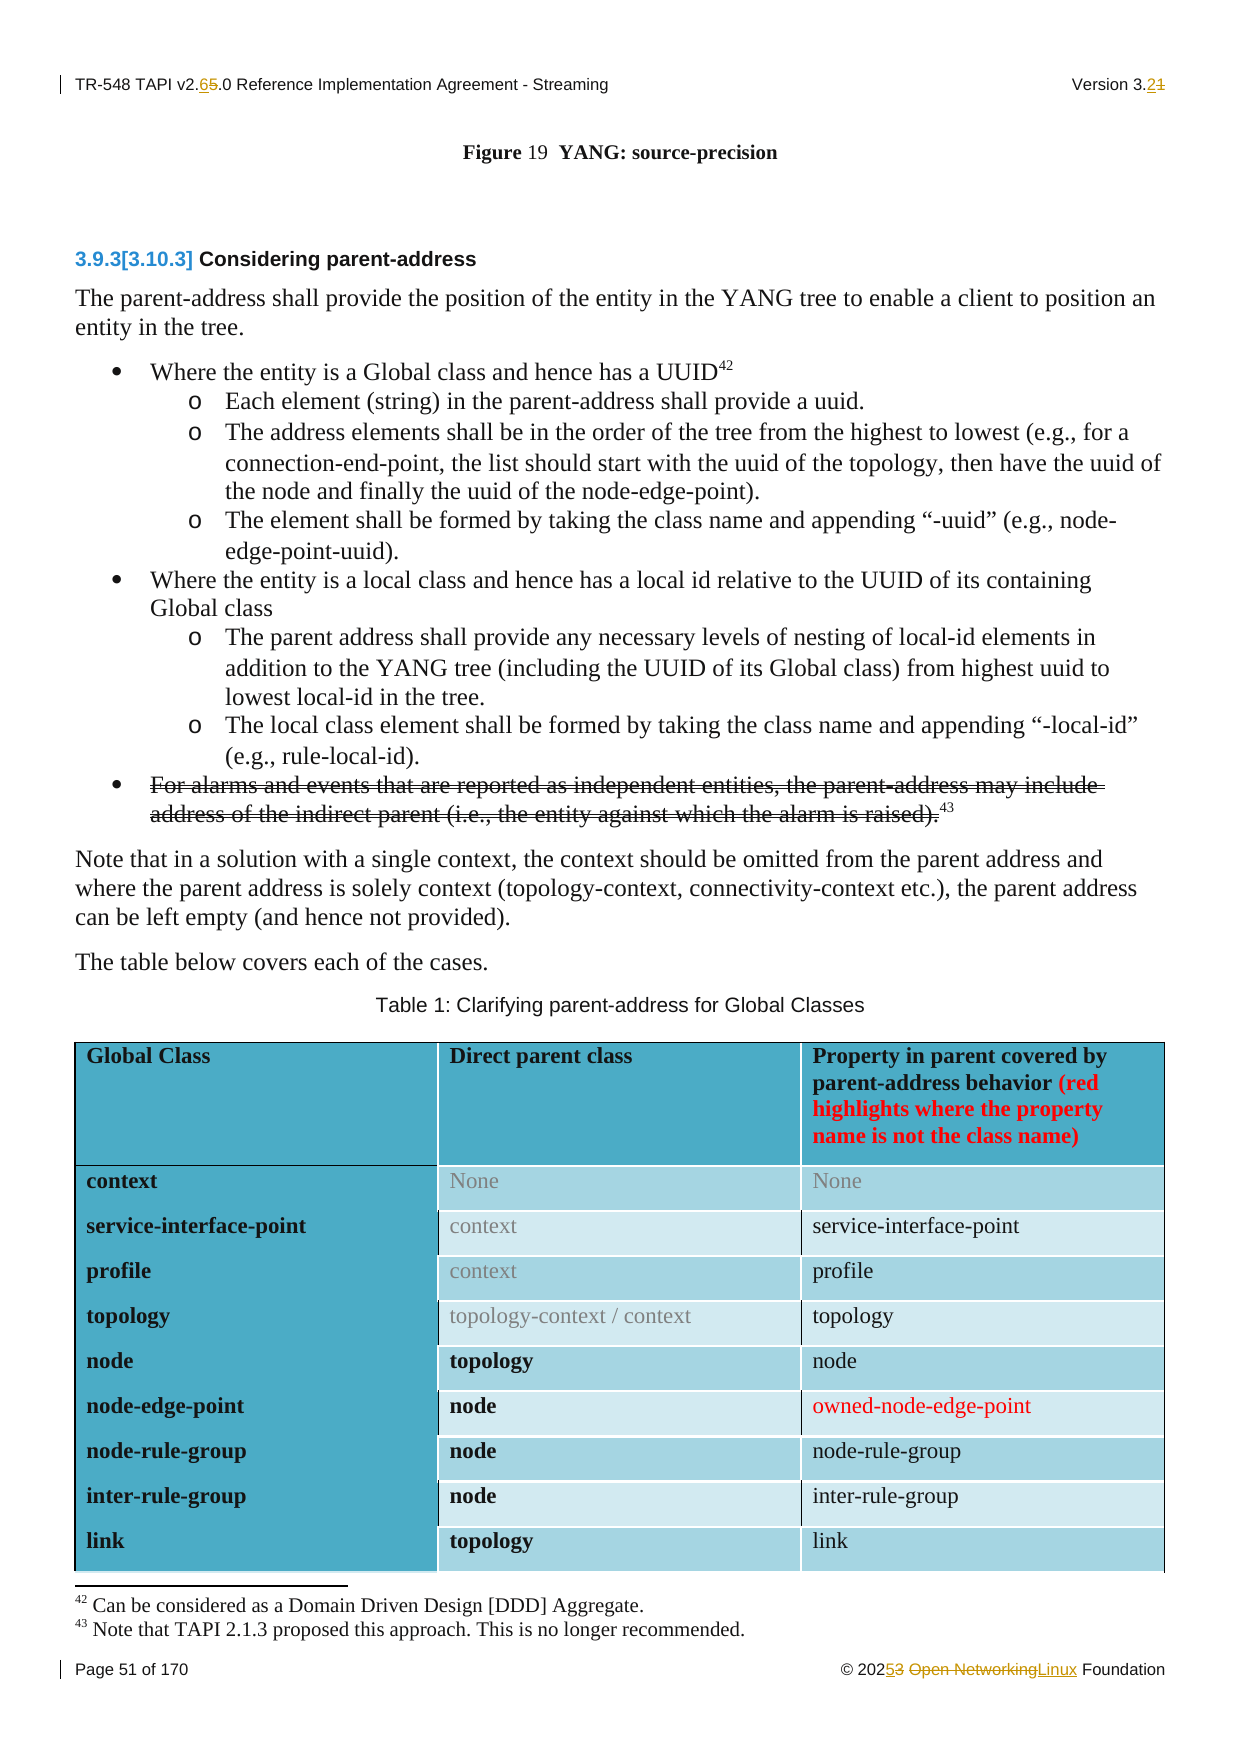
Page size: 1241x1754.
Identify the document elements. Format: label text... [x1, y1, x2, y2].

table_cell node-rule-group [76, 1435, 437, 1480]
table_cell topology [439, 1347, 800, 1390]
table_cell node [76, 1345, 437, 1390]
text The table below covers each of the cases. [75, 947, 1165, 976]
table_cell inter-rule-group [802, 1483, 1164, 1526]
table_cell context [439, 1257, 800, 1300]
table_cell node-rule-group [802, 1438, 1164, 1480]
table_cell profile [802, 1257, 1164, 1300]
table_cell topology [439, 1528, 800, 1571]
list The address elements shall be in the order of the tree from the highest to lowest (e.g., for a connection-end-point, the list should start with the uuid of the topology, then have the uuid of the node and finally the uuid of the node-edge-point). [187, 417, 1165, 505]
table_header Property in parent covered by parent-address behavior (red highlights where the property name is not the class name) [802, 1043, 1164, 1165]
table_cell context [76, 1166, 437, 1210]
table_header Global Class [76, 1043, 437, 1165]
table_cell node [439, 1438, 800, 1480]
table_cell link [76, 1526, 437, 1571]
table_cell service-interface-point [802, 1212, 1164, 1255]
table_cell None [439, 1167, 800, 1210]
text Figure 19 YANG: source-precision [75, 139, 1165, 164]
list Where the entity is a local class and hence has a local id relative to the UUID of its containing Global class [112, 565, 1165, 622]
table_cell owned-node-edge-point [802, 1392, 1164, 1435]
text Table 1: Clarifying parent-address for Global Classes [75, 993, 1165, 1017]
list For alarms and events that are reported as independent entities, the parent-address may include address of the indirect parent (i.e., the entity against which the alarm is raised). [112, 770, 1165, 828]
table_cell node [439, 1392, 801, 1435]
text Note that in a solution with a single context, the context should be omitted from the parent address and where the parent address is solely context (topology-context, connectivity-context etc.), the parent address can be left empty (and hence not provided). [75, 844, 1165, 931]
table_cell topology [802, 1302, 1164, 1345]
list Where the entity is a Global class and hence has a UUID [112, 357, 1165, 386]
table_cell service-interface-point [76, 1210, 438, 1255]
list The element shall be formed by taking the class name and appending “-uuid” (e.g., node-edge-point-uuid). [187, 505, 1165, 565]
table_cell topology [76, 1300, 438, 1345]
table_header Direct parent class [439, 1043, 800, 1165]
list The local class element shall be formed by taking the class name and appending “-local-id” (e.g., rule-local-id). [187, 711, 1165, 770]
table_cell None [802, 1167, 1164, 1210]
table_cell profile [76, 1255, 437, 1300]
table_cell link [802, 1528, 1164, 1571]
list Each element (string) in the parent-address shall provide a uuid. [187, 386, 1165, 417]
text The parent-address shall provide the position of the entity in the YANG tree to enable a client to position an entity in the tree. [75, 283, 1165, 341]
table_cell node-edge-point [76, 1390, 438, 1435]
table_cell node [802, 1347, 1164, 1390]
subtitle Considering parent-address [75, 247, 1165, 271]
table_cell context [439, 1212, 801, 1255]
list The parent address shall provide any necessary levels of nesting of local-id elements in addition to the YANG tree (including the UUID of its Global class) from highest uuid to lowest local-id in the tree. [187, 622, 1165, 711]
table_cell topology-context / context [439, 1302, 801, 1345]
table_cell node [439, 1483, 801, 1526]
table_cell inter-rule-group [76, 1480, 438, 1526]
